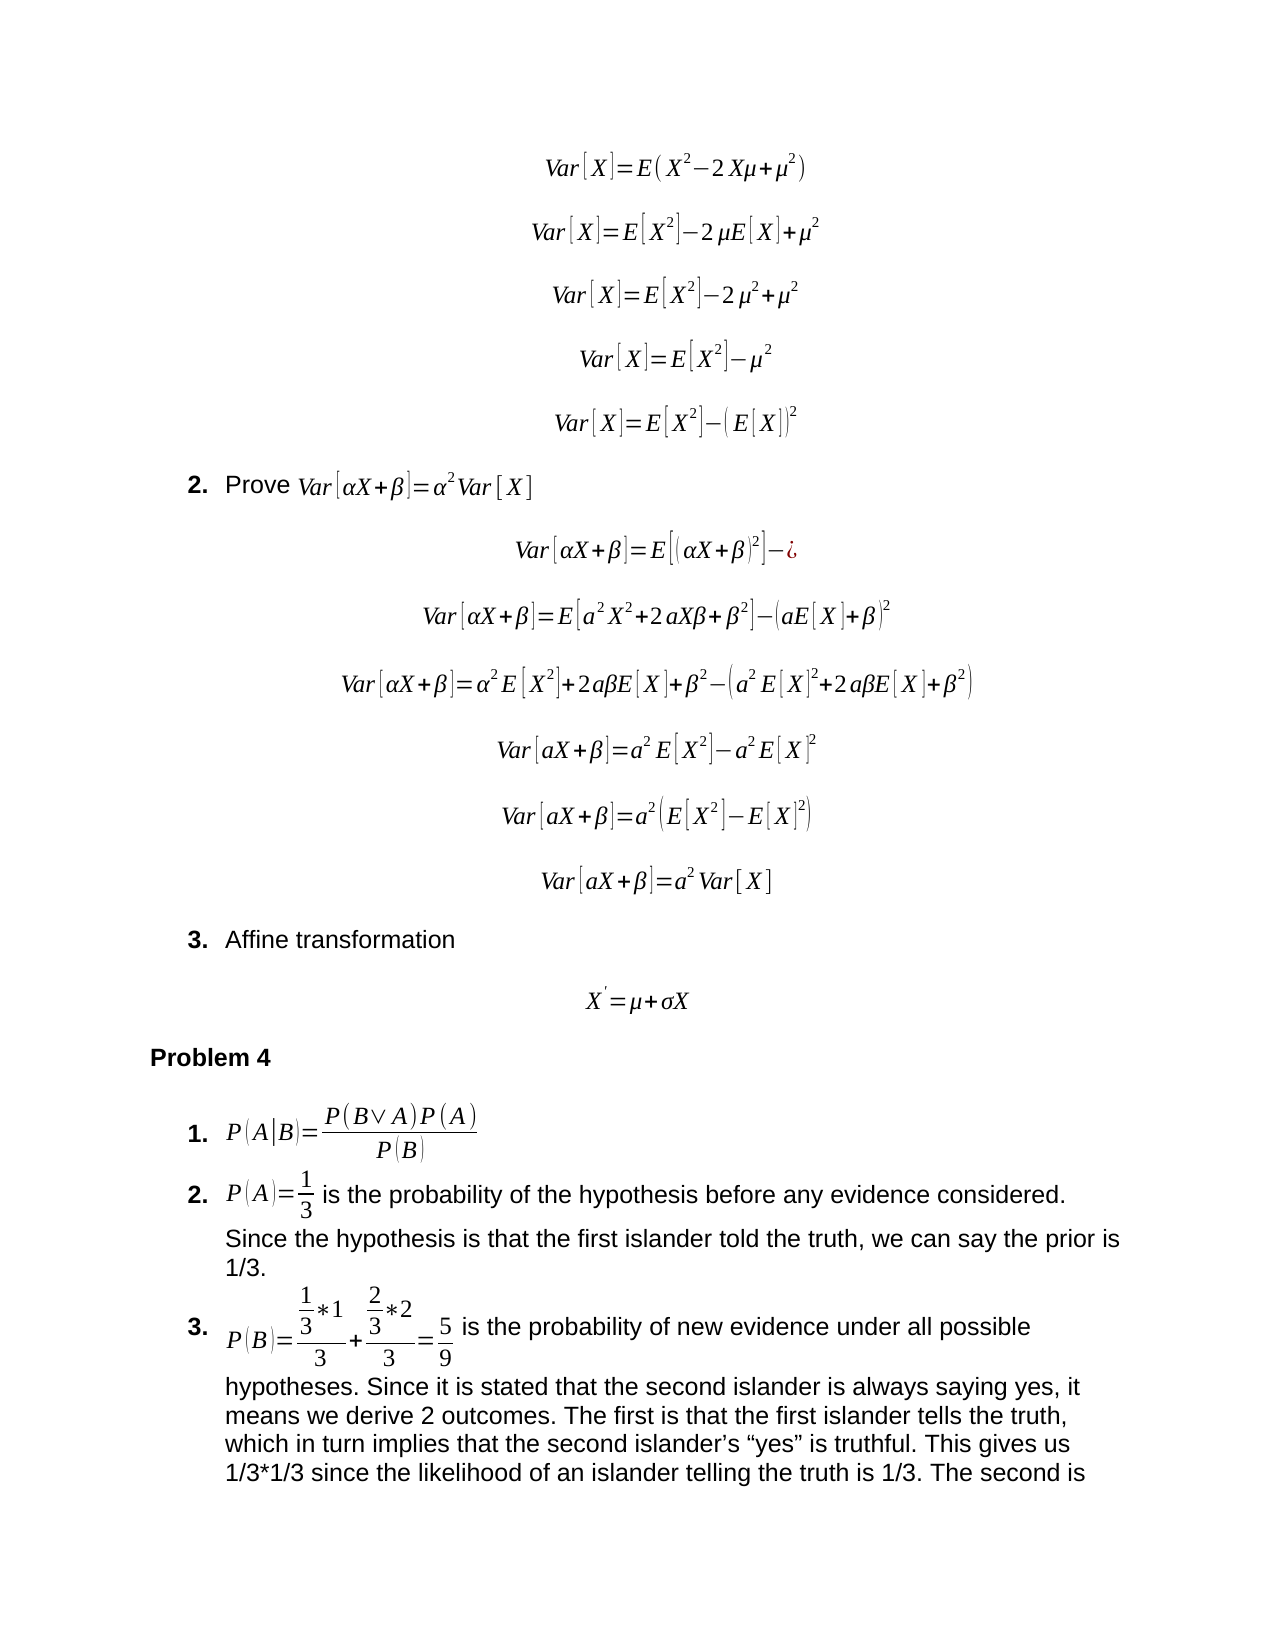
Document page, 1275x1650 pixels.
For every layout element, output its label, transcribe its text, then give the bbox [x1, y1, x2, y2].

text Problem 4 [150, 1113, 1125, 1141]
list Affine transformation [187, 994, 1125, 1023]
list Prove [187, 538, 1125, 571]
